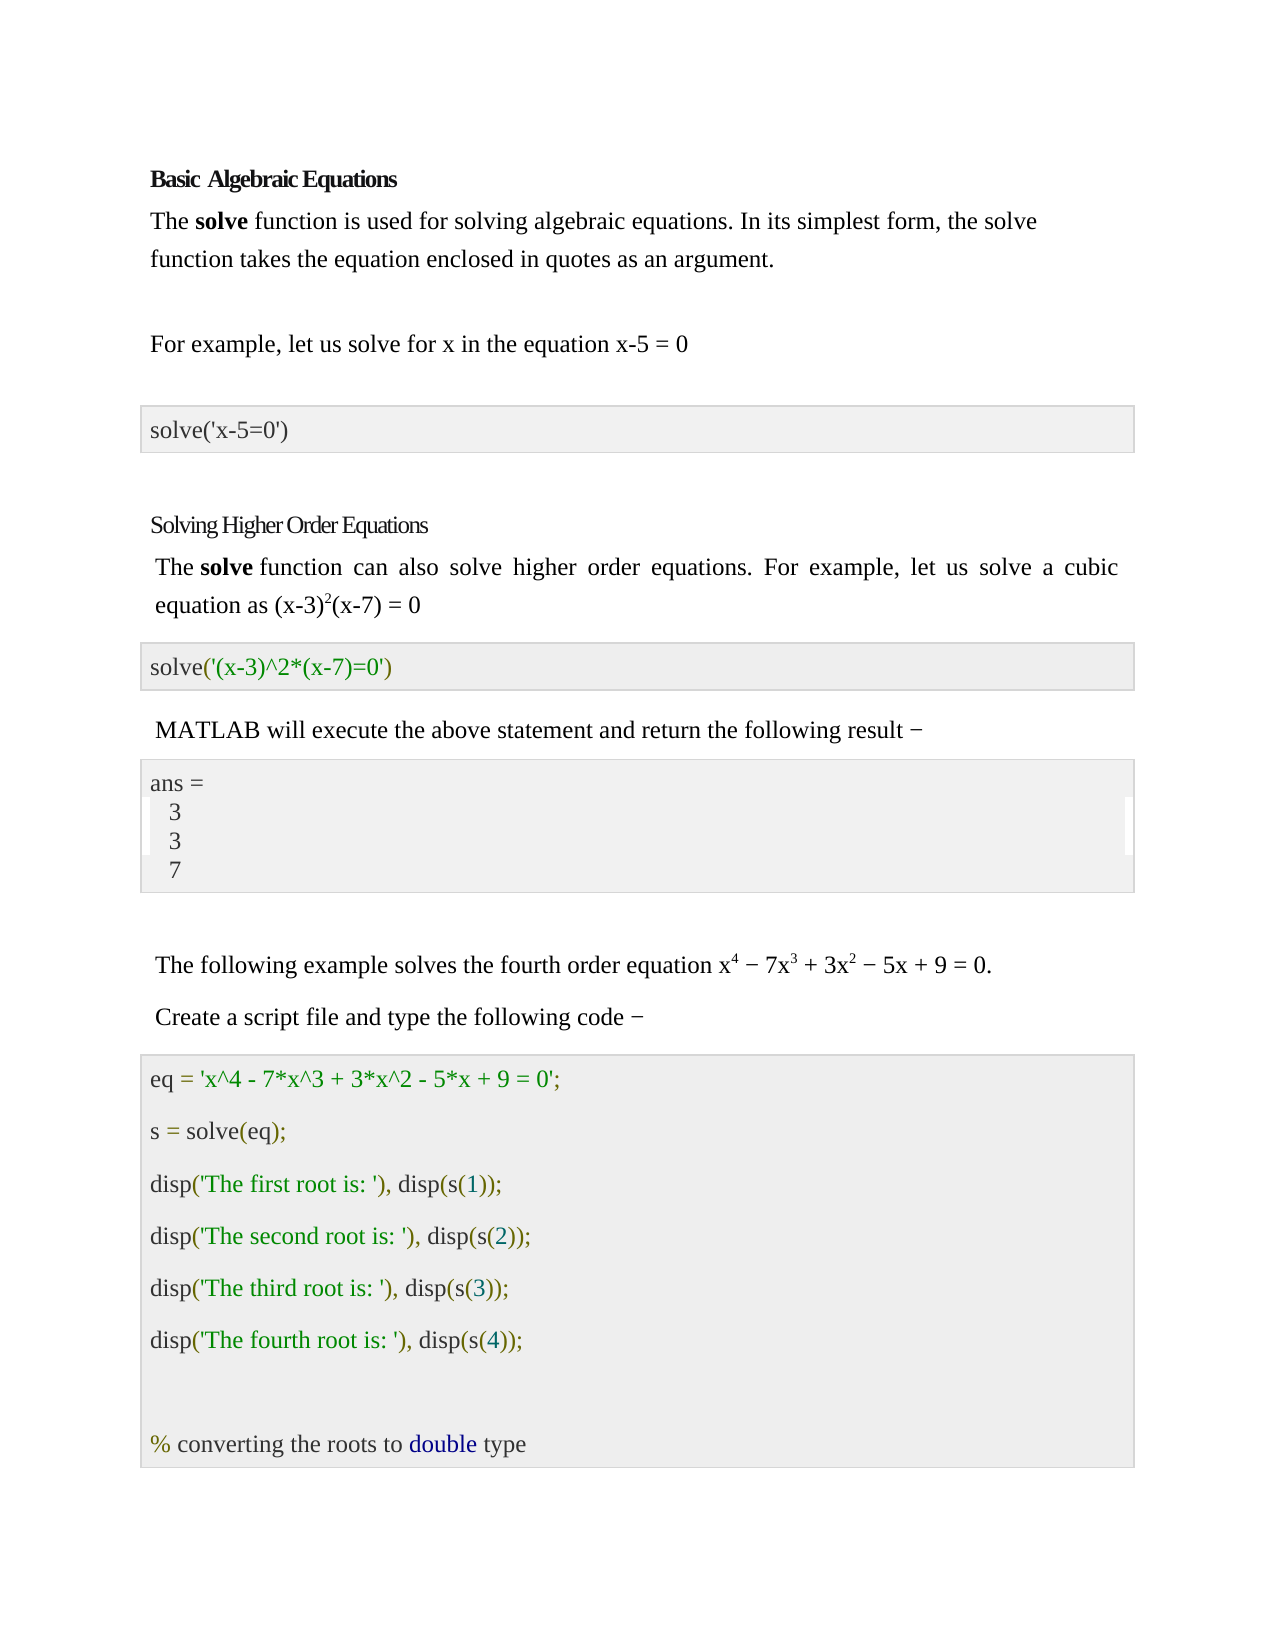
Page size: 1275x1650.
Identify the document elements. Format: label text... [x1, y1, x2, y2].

text The solve function is used for solving algebraic equations. In its simplest form, the solve function takes the equation enclosed in quotes as an argument. [150, 197, 1120, 272]
subtitle Solving Higher Order Equations [150, 501, 1120, 538]
text Create a script file and type the following code − [155, 993, 1120, 1031]
text The following example solves the fourth order equation x4 − 7x3 + 3x2 − 5x + 9 = 0. [155, 941, 1120, 978]
text eq = 'x^4 - 7*x^3 + 3*x^2 - 5*x + 9 = 0'; [142, 1056, 1133, 1093]
text % converting the roots to double type [142, 1420, 1133, 1467]
text ans = [142, 760, 1133, 797]
text disp('The first root is: '), disp(s(1)); [142, 1159, 1133, 1197]
text MATLAB will execute the above statement and return the following result − [155, 706, 1120, 744]
subtitle Basic Algebraic Equations [150, 155, 1120, 192]
text 3 [150, 826, 1125, 845]
text solve('x-5=0') [142, 407, 1133, 452]
text disp('The second root is: '), disp(s(2)); [142, 1211, 1133, 1249]
text s = solve(eq); [142, 1107, 1133, 1145]
text disp('The third root is: '), disp(s(3)); [142, 1263, 1133, 1302]
text disp('The fourth root is: '), disp(s(4)); [142, 1315, 1133, 1354]
text 7 [142, 845, 1133, 892]
text The solve function can also solve higher order equations. For example, let us solve a cubic equation as (x-3)2(x-7) = 0 [155, 543, 1120, 618]
text solve('(x-3)^2*(x-7)=0') [142, 644, 1133, 689]
text 3 [150, 797, 1125, 826]
text For example, let us solve for x in the equation x-5 = 0 [150, 320, 1120, 357]
